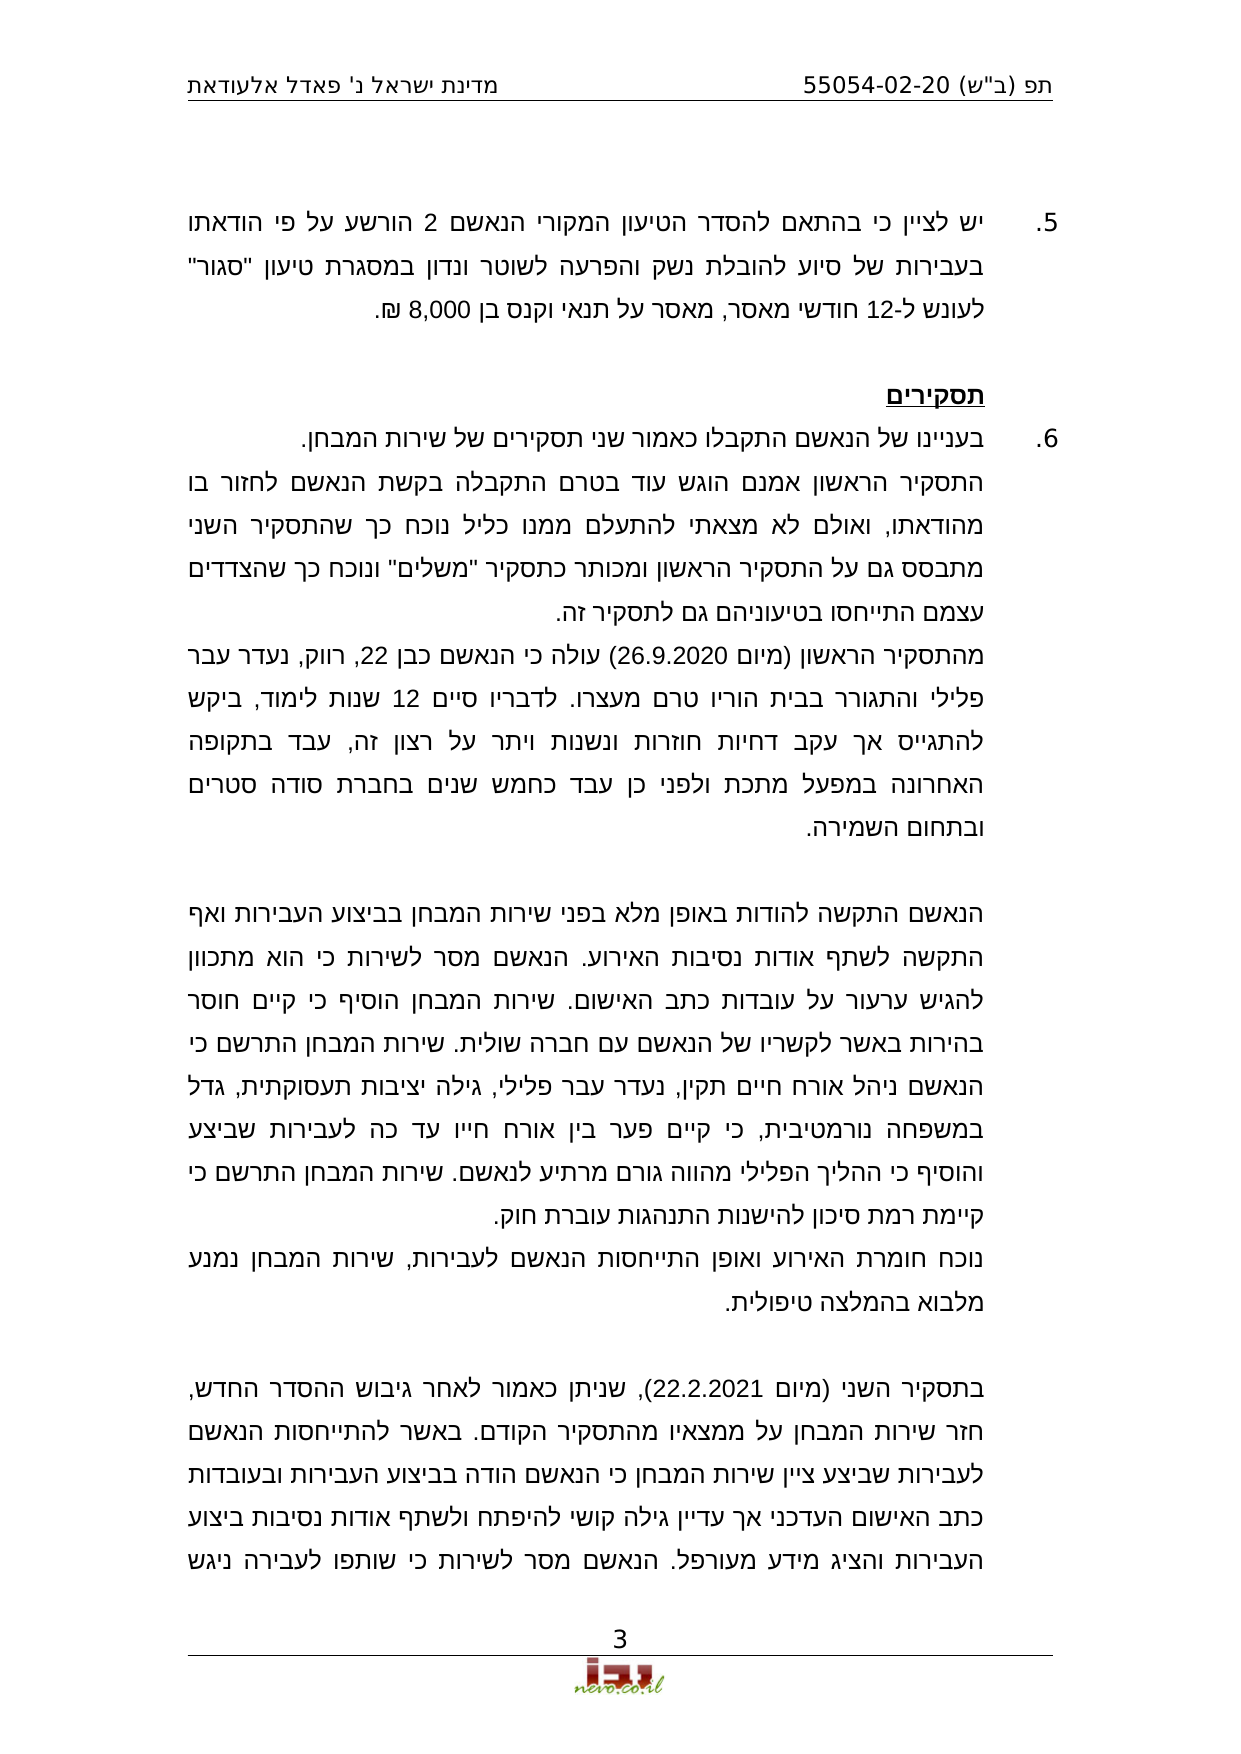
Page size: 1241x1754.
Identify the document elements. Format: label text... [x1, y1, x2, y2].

list בעניינו של הנאשם התקבלו כאמור שני תסקירים של שירות המבחן. [187, 424, 1059, 453]
text נוכח חומרת האירוע ואופן התייחסות הנאשם לעבירות, שירות המבחן נמנע מלבוא בהמלצה טיפולית. [187, 1244, 1059, 1316]
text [187, 1374, 1059, 1575]
list יש לציין כי בהתאם להסדר הטיעון המקורי הנאשם 2 הורשע על פי הודאתו בעבירות של סיוע להובלת נשק והפרעה לשוטר ונדון במסגרת טיעון "סגור" לעונש ל-12 חודשי מאסר, מאסר על תנאי וקנס בן 8,000 ₪. [187, 208, 1059, 323]
text התסקיר הראשון אמנם הוגש עוד בטרם התקבלה בקשת הנאשם לחזור בו מהודאתו, ואולם לא מצאתי להתעלם ממנו כליל נוכח כך שהתסקיר השני מתבסס גם על התסקיר הראשון ומכותר כתסקיר "משלים" ונוכח כך שהצדדים עצמם התייחסו בטיעוניהם גם לתסקיר זה. [187, 468, 985, 626]
picture [574, 1657, 666, 1695]
text תסקירים [187, 381, 1059, 410]
text מהתסקיר הראשון (מיום 26.9.2020) עולה כי הנאשם כבן 22, רווק, נעדר עבר פלילי והתגורר בבית הוריו טרם מעצרו. לדבריו סיים 12 שנות לימוד, ביקש להתגייס אך עקב דחיות חוזרות ונשנות ויתר על רצון זה, עבד בתקופה האחרונה במפעל מתכת ולפני כן עבד כחמש שנים בחברת סודה סטרים ובתחום השמירה. [187, 641, 1059, 842]
text הנאשם התקשה להודות באופן מלא בפני שירות המבחן בביצוע העבירות ואף התקשה לשתף אודות נסיבות האירוע. הנאשם מסר לשירות כי הוא מתכוון להגיש ערעור על עובדות כתב האישום. שירות המבחן הוסיף כי קיים חוסר בהירות באשר לקשריו של הנאשם עם חברה שולית. שירות המבחן התרשם כי הנאשם ניהל אורח חיים תקין, נעדר עבר פלילי, גילה יציבות תעסוקתית, גדל במשפחה נורמטיבית, כי קיים פער בין אורח חייו עד כה לעבירות שביצע והוסיף כי ההליך הפלילי מהווה גורם מרתיע לנאשם. שירות המבחן התרשם כי קיימת רמת סיכון להישנות התנהגות עוברת חוק. [187, 899, 1059, 1230]
